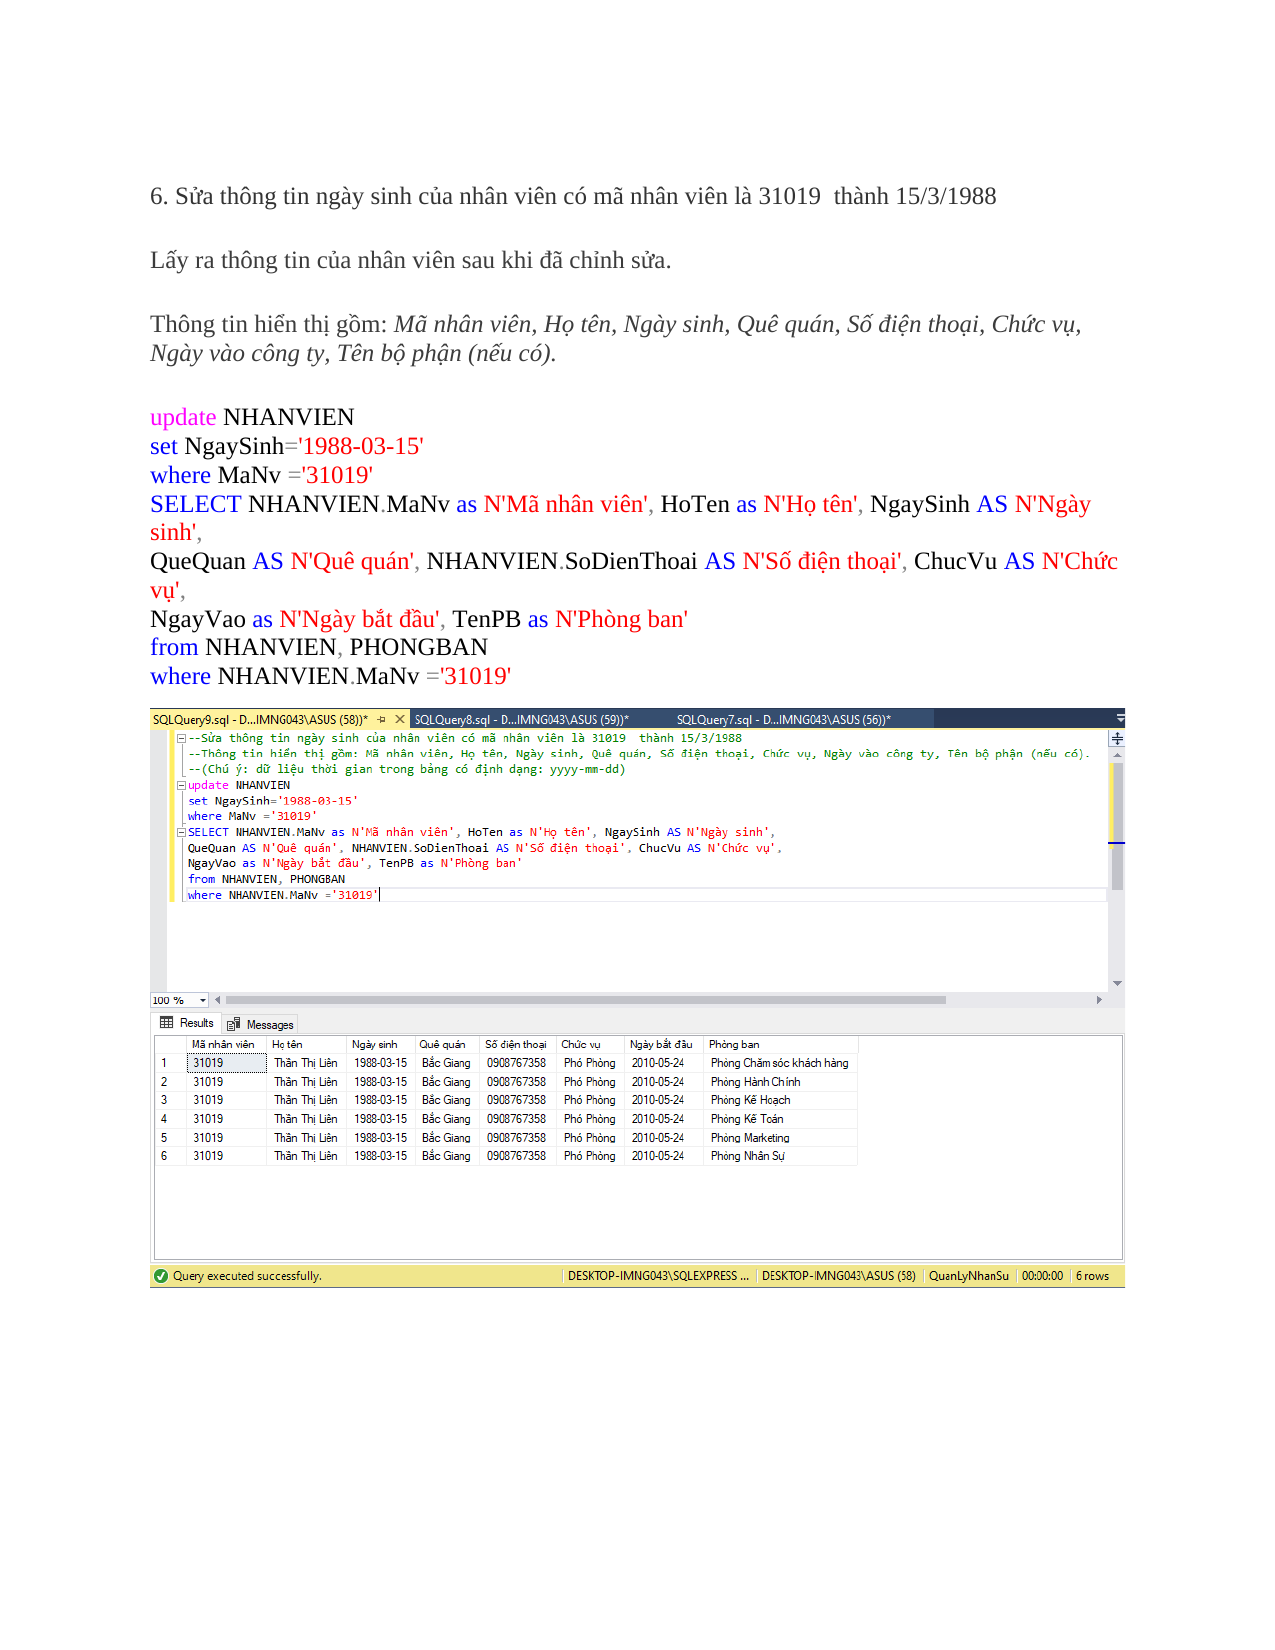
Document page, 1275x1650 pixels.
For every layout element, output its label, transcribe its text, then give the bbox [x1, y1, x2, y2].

text NgayVao as N'Ngày bắt đầu', TenPB as N'Phòng ban' [150, 604, 1125, 632]
text Thông tin hiển thị gồm: Mã nhân viên, Họ tên, Ngày sinh, Quê quán, Số điện thoại, Chức vụ, Ngày vào công ty, Tên bộ phận (nếu có). [150, 309, 1125, 367]
text where NHANVIEN.MaNv ='31019' [150, 661, 1125, 690]
text where MaNv ='31019' [150, 460, 1125, 489]
text update NHANVIEN [150, 402, 1125, 431]
text from NHANVIEN, PHONGBAN [150, 632, 1125, 661]
picture [150, 708, 1125, 1288]
text Lấy ra thông tin của nhân viên sau khi đã chỉnh sửa. [150, 245, 1125, 274]
text SELECT NHANVIEN.MaNv as N'Mã nhân viên', HoTen as N'Họ tên', NgaySinh AS N'Ngày sinh', [150, 489, 1125, 546]
text 6. Sửa thông tin ngày sinh của nhân viên có mã nhân viên là 31019 thành 15/3/1988 [150, 181, 1125, 210]
text QueQuan AS N'Quê quán', NHANVIEN.SoDienThoai AS N'Số điện thoại', ChucVu AS N'Chức vụ', [150, 546, 1125, 604]
text set NgaySinh='1988-03-15' [150, 431, 1125, 460]
